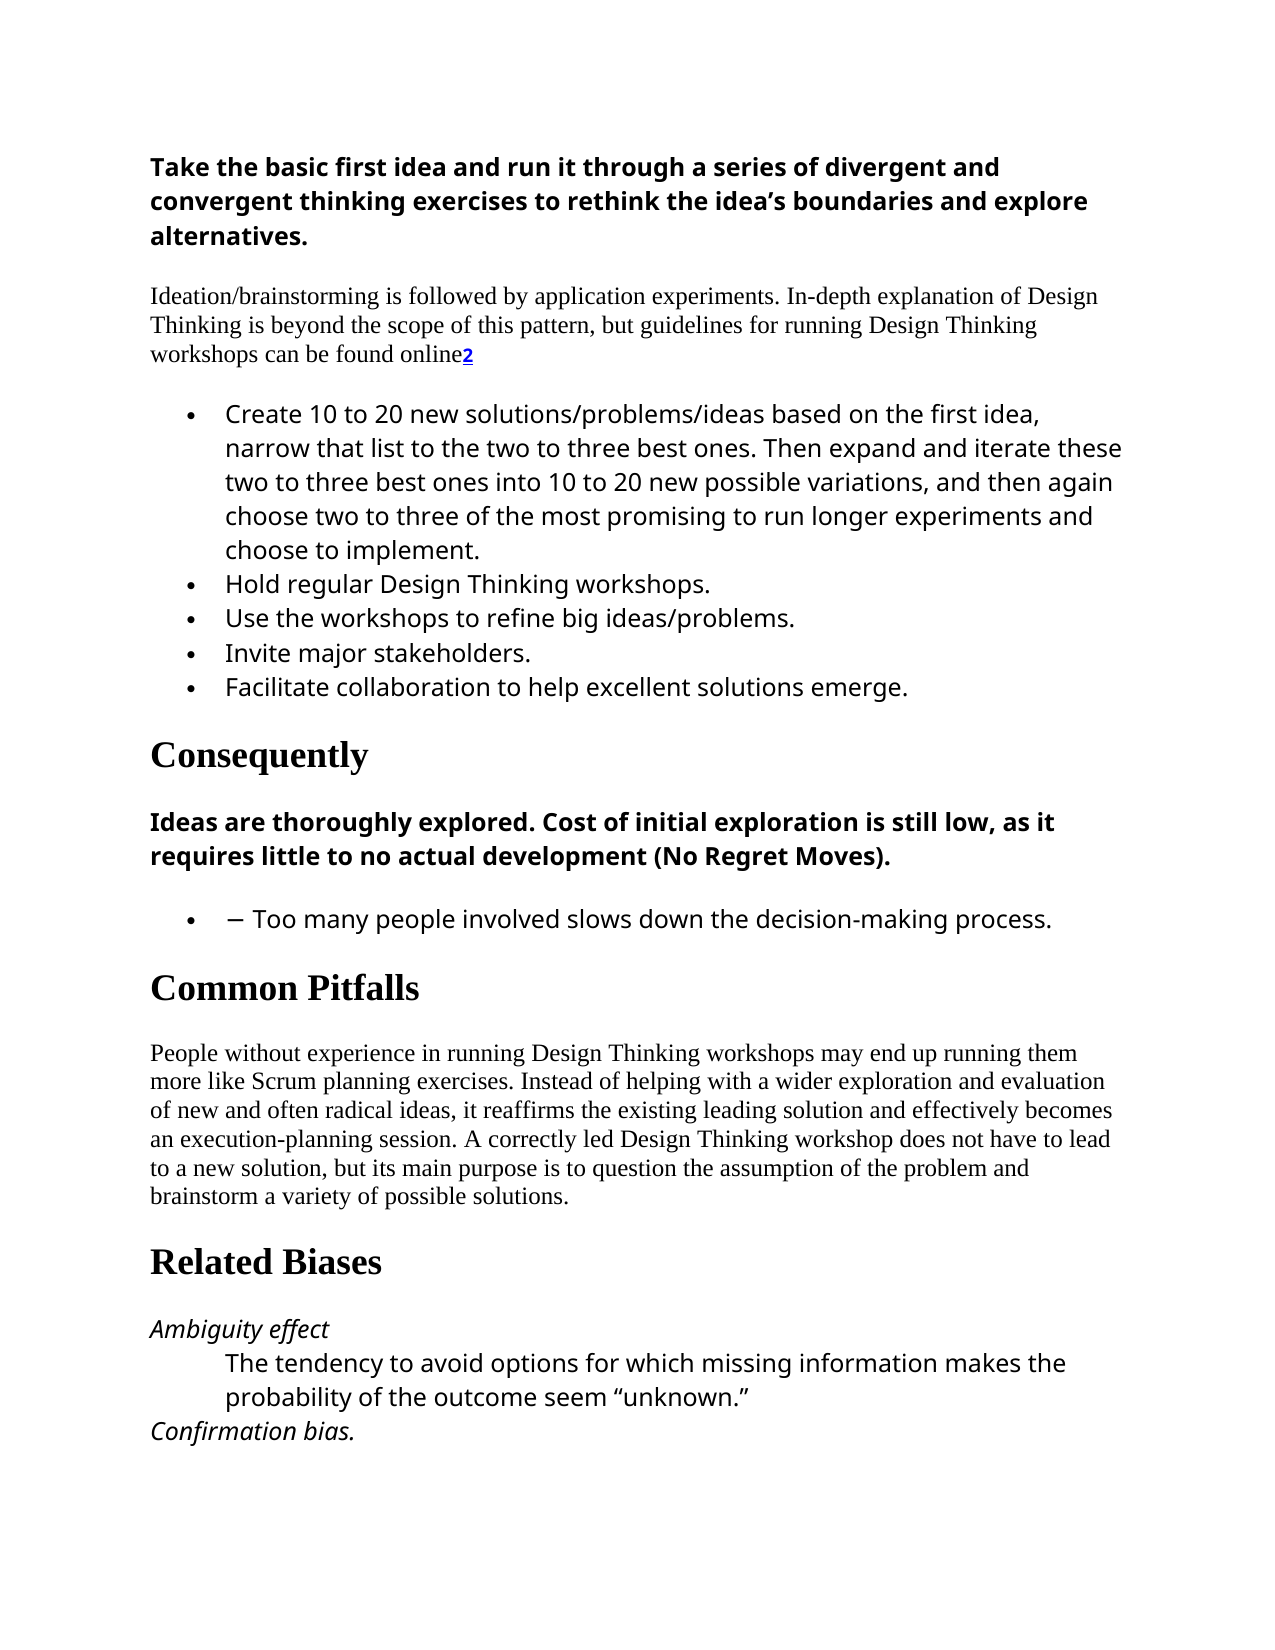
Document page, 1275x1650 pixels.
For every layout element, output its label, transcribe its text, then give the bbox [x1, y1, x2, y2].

text Ideation/brainstorming is followed by application experiments. In-depth explanation of Design Thinking is beyond the scope of this pattern, but guidelines for running Design Thinking workshops can be found online2 [150, 281, 1125, 368]
text Ideas are thoroughly explored. Cost of initial exploration is still low, as it requires little to no actual development (No Regret Moves). [150, 805, 1125, 873]
list − Too many people involved slows down the decision-making process. [187, 902, 1125, 936]
text Related Biases [150, 1239, 1125, 1282]
text People without experience in running Design Thinking workshops may end up running them more like Scrum planning exercises. Instead of helping with a wider exploration and evaluation of new and often radical ideas, it reaffirms the existing leading solution and effectively becomes an execution-planning session. A correctly led Design Thinking workshop does not have to lead to a new solution, but its main purpose is to question the assumption of the problem and brainstorm a variety of possible solutions. [150, 1038, 1125, 1210]
list Facilitate collaboration to help excellent solutions emerge. [187, 669, 1125, 703]
list Hold regular Design Thinking workshops. [187, 567, 1125, 601]
list Create 10 to 20 new solutions/problems/ideas based on the first idea, narrow that list to the two to three best ones. Then expand and iterate these two to three best ones into 10 to 20 new possible variations, and then again choose two to three of the most promising to run longer experiments and choose to implement. [187, 397, 1125, 567]
text Common Pitfalls [150, 965, 1125, 1008]
text Confirmation bias. [150, 1414, 1125, 1448]
list Use the workshops to refine big ideas/problems. [187, 601, 1125, 635]
text The tendency to avoid options for which missing information makes the probability of the outcome seem “unknown.” [225, 1346, 1125, 1414]
list Invite major stakeholders. [187, 635, 1125, 669]
text Consequently [150, 732, 1125, 776]
text Ambiguity effect [150, 1312, 1125, 1346]
text Take the basic first idea and run it through a series of divergent and convergent thinking exercises to rethink the idea’s boundaries and explore alternatives. [150, 150, 1125, 252]
